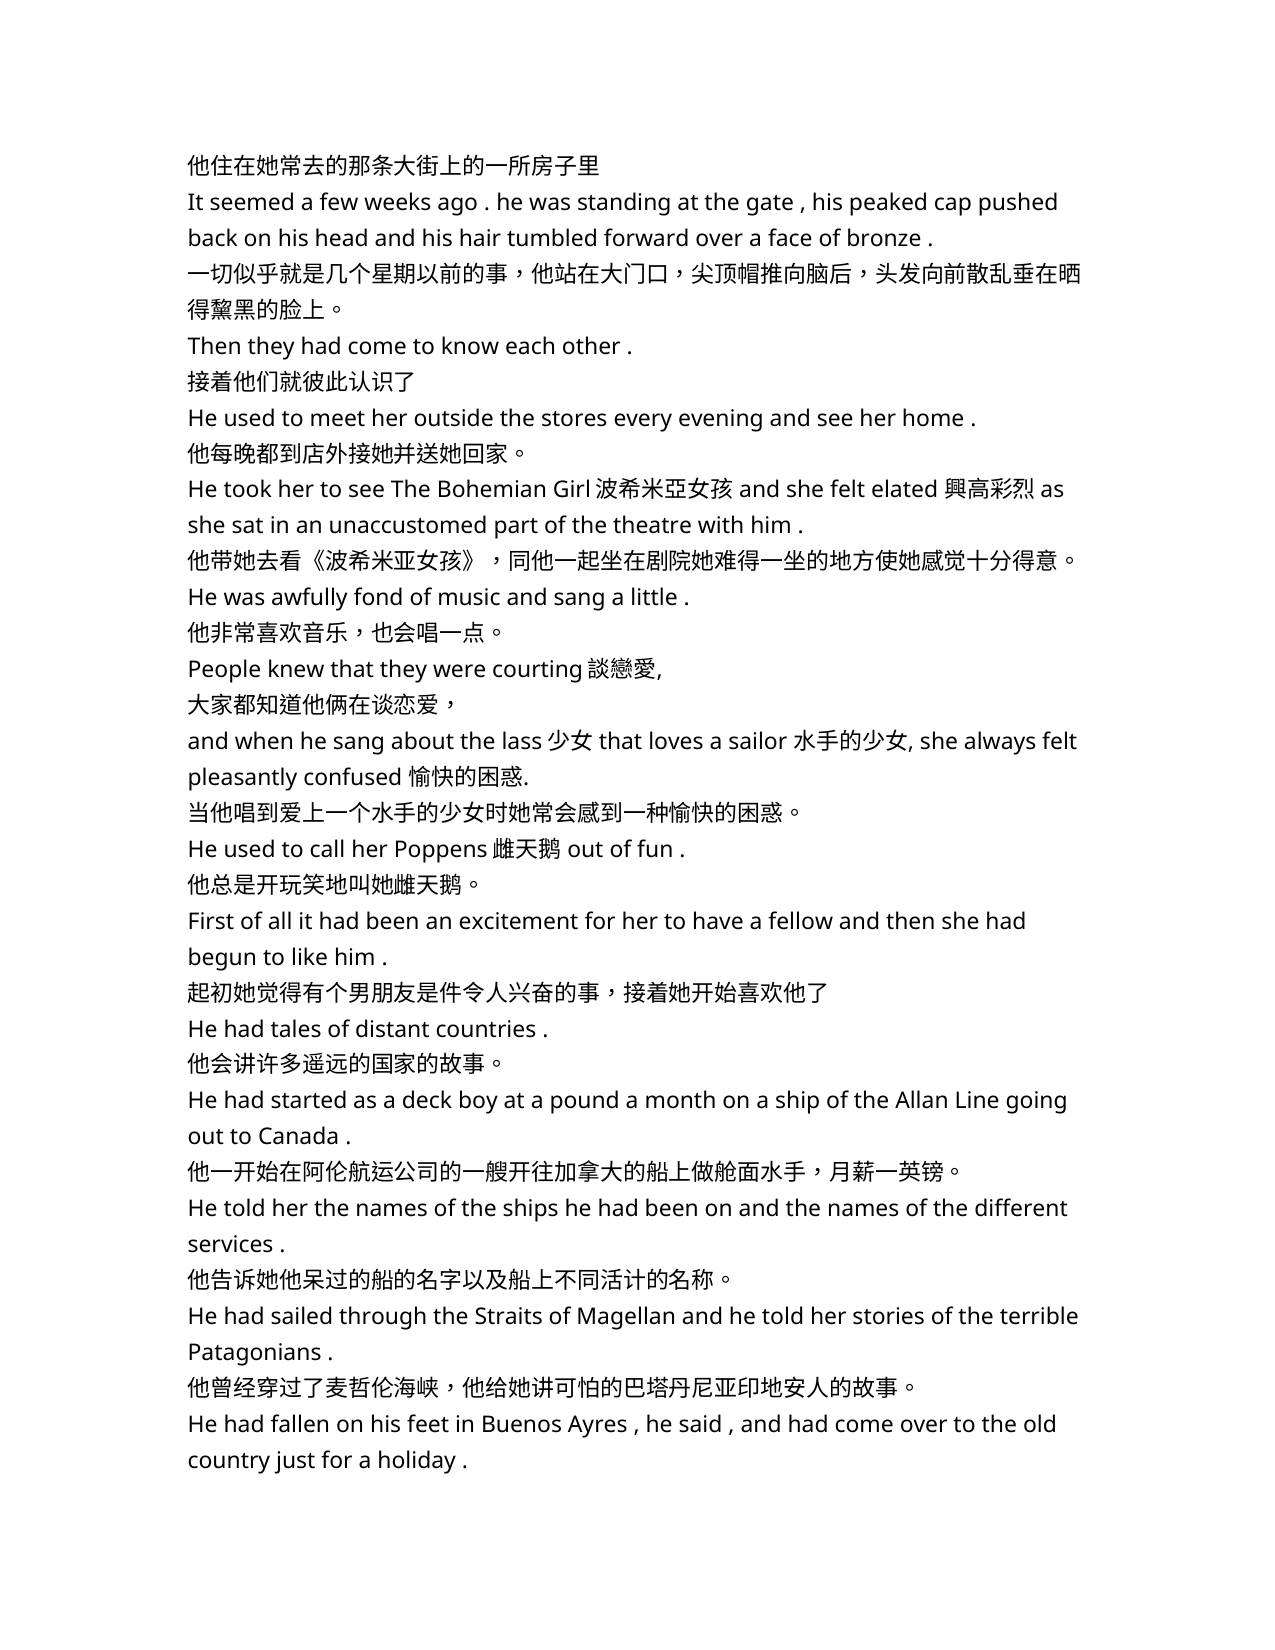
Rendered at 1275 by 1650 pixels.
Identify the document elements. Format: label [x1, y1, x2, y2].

text [187, 150, 1087, 1475]
